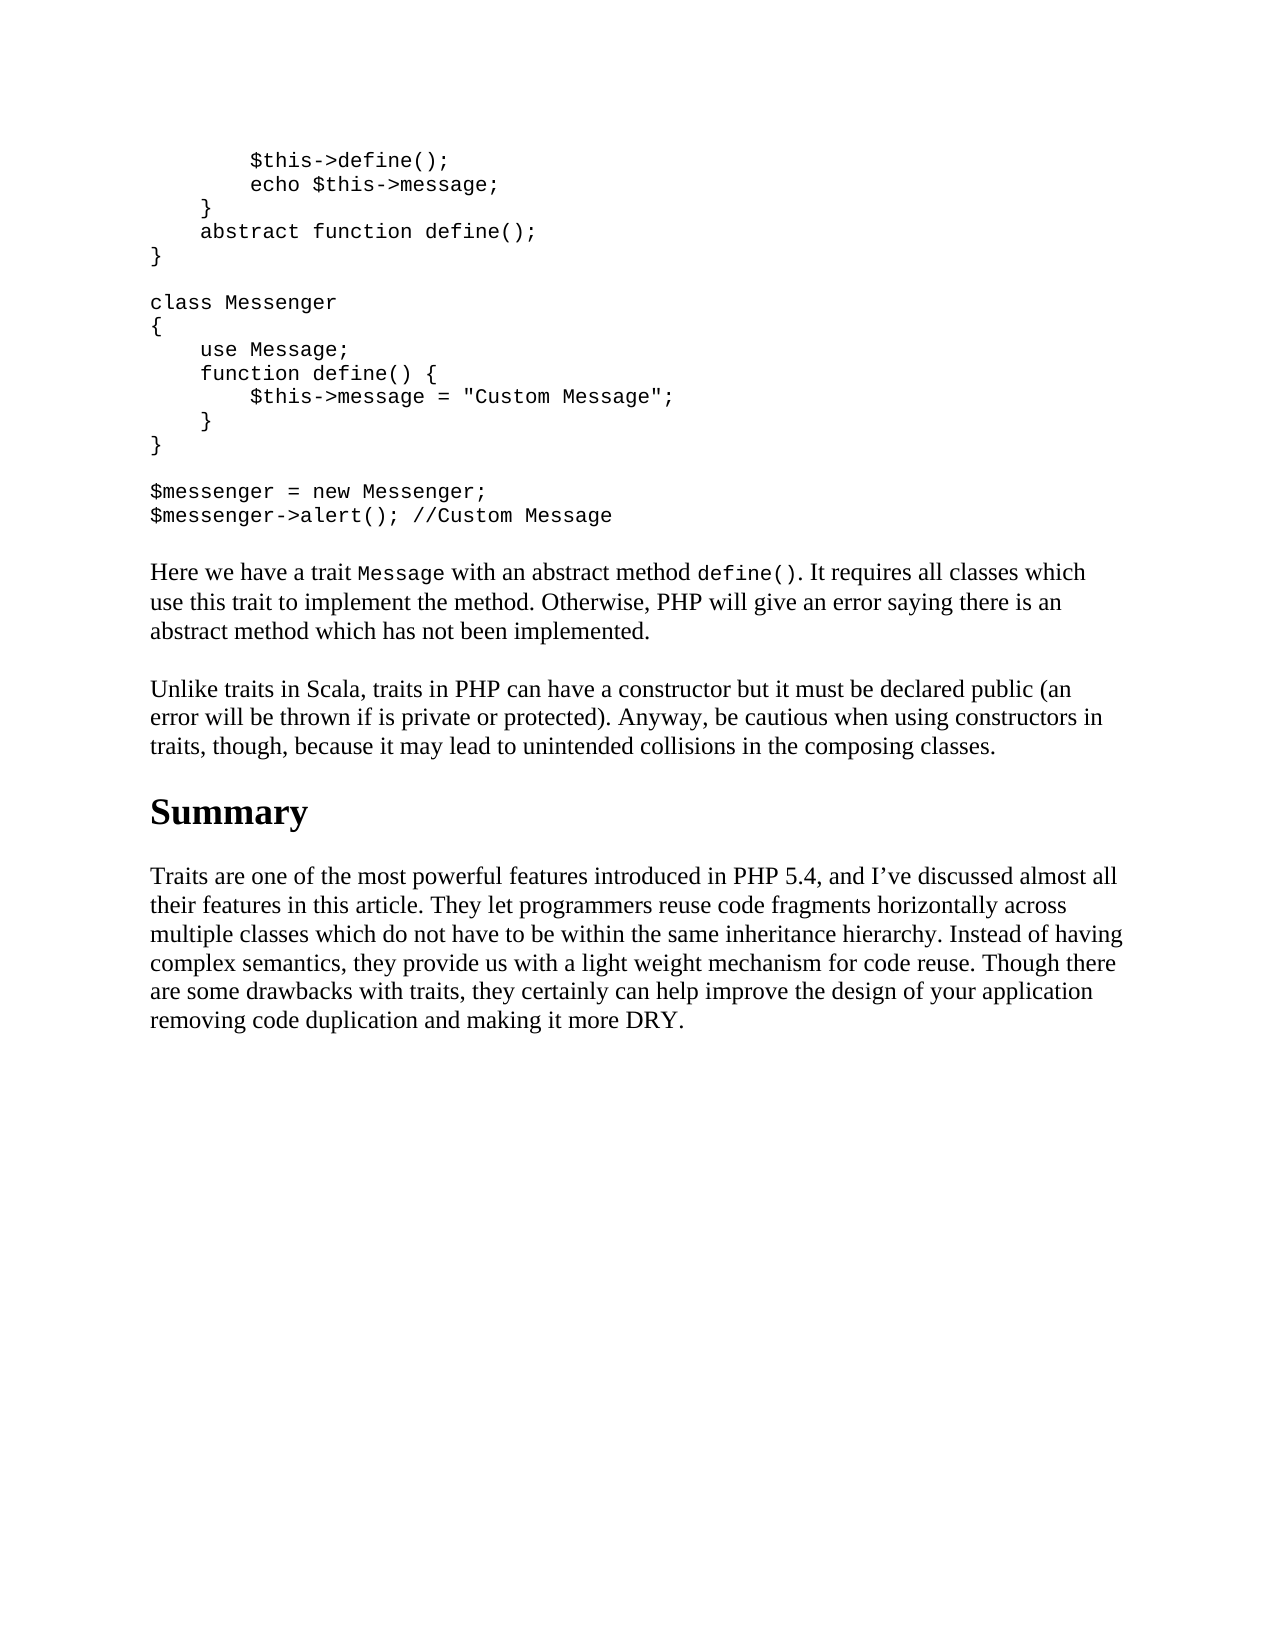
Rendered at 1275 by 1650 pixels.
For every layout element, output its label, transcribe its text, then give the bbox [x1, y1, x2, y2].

text Summary [150, 789, 1125, 832]
text } [150, 244, 1125, 268]
text $this->message = "Custom Message"; [150, 386, 1125, 410]
text $messenger = new Messenger; [150, 481, 1125, 505]
text $this->define(); [150, 150, 1125, 174]
text Here we have a trait Message with an abstract method define(). It requires all classes which use this trait to implement the method. Otherwise, PHP will give an error saying there is an abstract method which has not been implemented. [150, 557, 1125, 644]
text } [150, 410, 1125, 434]
text use Message; [150, 339, 1125, 363]
text { [150, 316, 1125, 339]
text class Messenger [150, 292, 1125, 316]
text } [150, 434, 1125, 457]
text function define() { [150, 363, 1125, 386]
text $messenger->alert(); //Custom Message [150, 505, 1125, 528]
text Traits are one of the most powerful features introduced in PHP 5.4, and I’ve discussed almost all their features in this article. They let programmers reuse code fragments horizontally across multiple classes which do not have to be within the same inheritance hierarchy. Instead of having complex semantics, they provide us with a light weight mechanism for code reuse. Though there are some drawbacks with traits, they certainly can help improve the design of your application removing code duplication and making it more DRY. [150, 861, 1125, 1034]
text } [150, 197, 1125, 221]
text abstract function define(); [150, 221, 1125, 244]
text echo $this->message; [150, 174, 1125, 197]
text Unlike traits in Scala, traits in PHP can have a constructor but it must be declared public (an error will be thrown if is private or protected). Anyway, be cautious when using constructors in traits, though, because it may lead to unintended collisions in the composing classes. [150, 674, 1125, 760]
